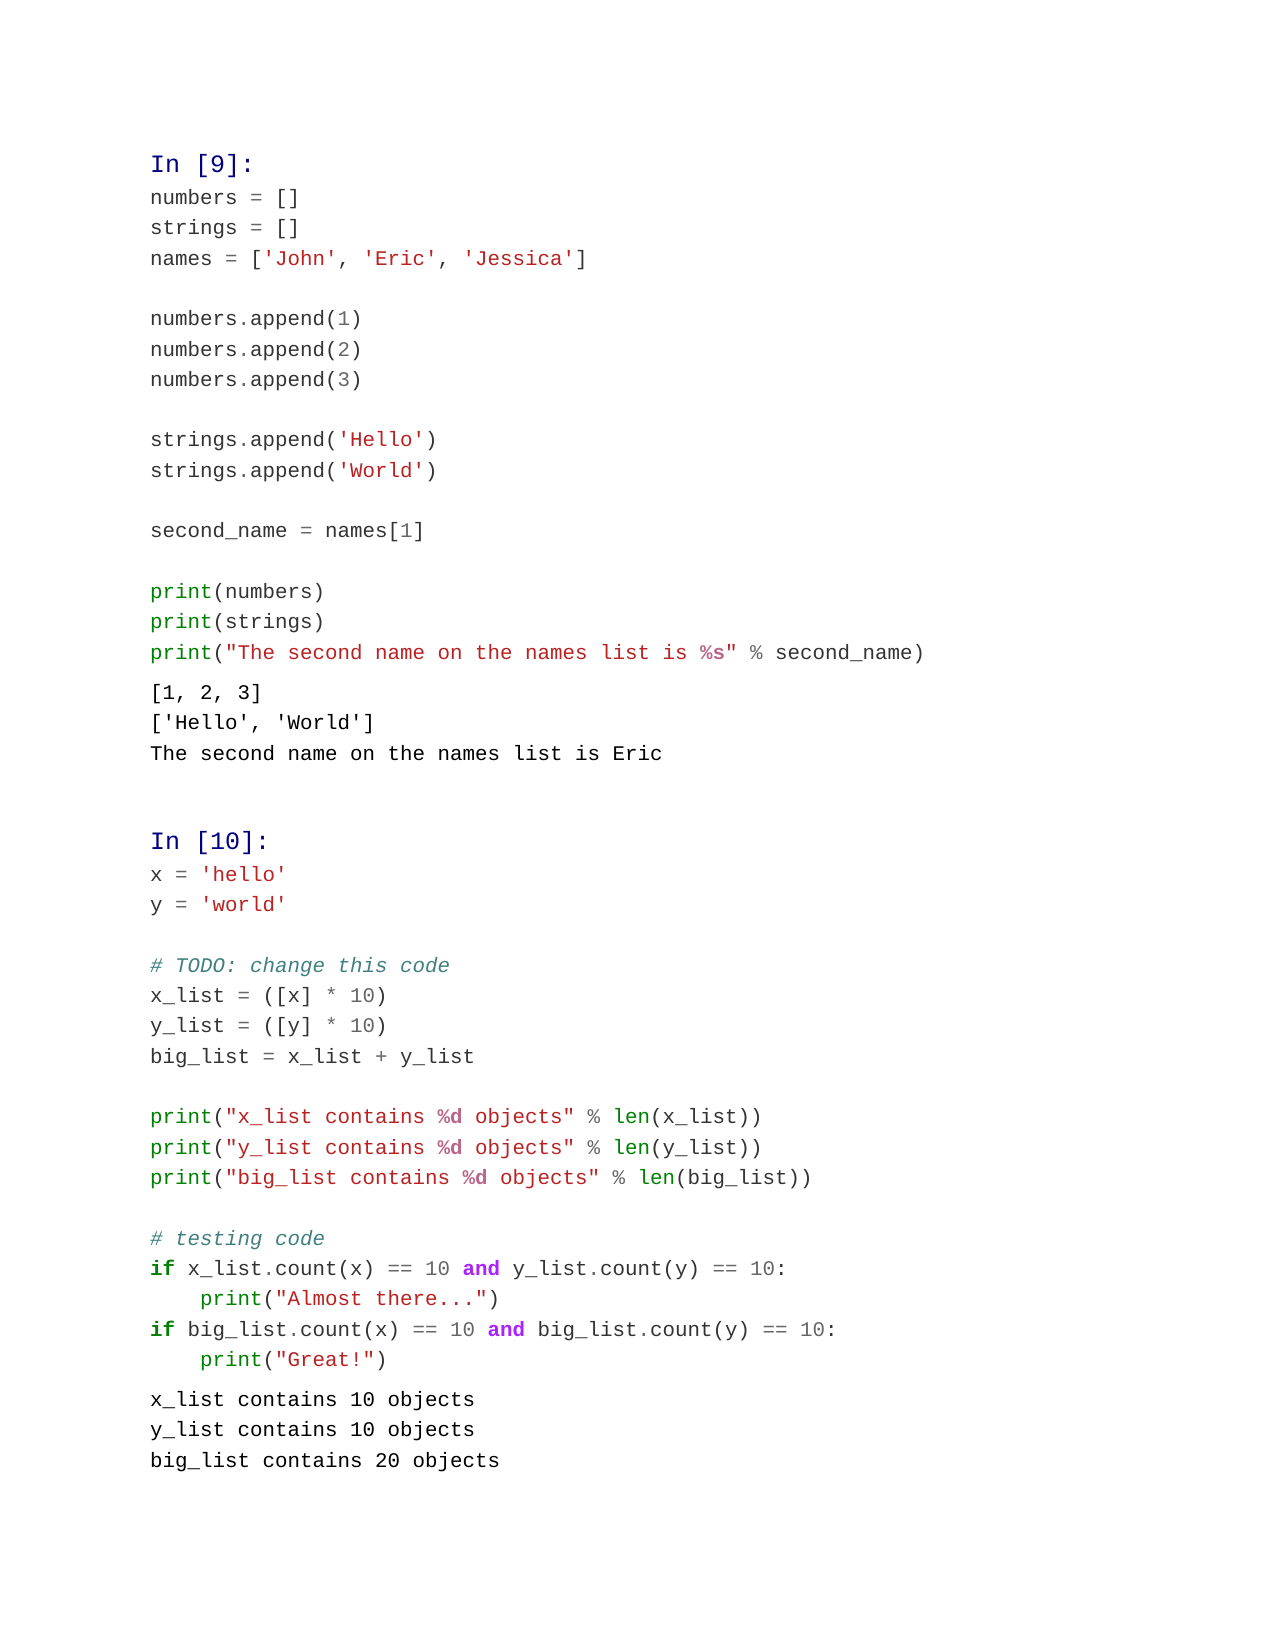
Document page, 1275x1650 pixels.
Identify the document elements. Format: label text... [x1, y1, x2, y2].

text print("Almost there...") [150, 1282, 1125, 1312]
text The second name on the names list is Eric [150, 736, 1125, 766]
text print("big_list contains %d objects" % len(big_list)) [150, 1160, 1125, 1191]
text x_list contains 10 objects [150, 1382, 1125, 1413]
text big_list contains 20 objects [150, 1443, 1125, 1473]
text print("The second name on the names list is %s" % second_name) [150, 635, 1125, 665]
text y_list = ([y] * 10) [150, 1009, 1125, 1039]
text # TODO: change this code [150, 948, 1125, 978]
text print("Great!") [150, 1342, 1125, 1372]
text numbers.append(3) [150, 362, 1125, 392]
text if big_list.count(x) == 10 and big_list.count(y) == 10: [150, 1312, 1125, 1342]
text In [9]: [150, 150, 1125, 180]
text print(strings) [150, 605, 1125, 635]
text ['Hello', 'World'] [150, 706, 1125, 736]
text if x_list.count(x) == 10 and y_list.count(y) == 10: [150, 1251, 1125, 1282]
text print("x_list contains %d objects" % len(x_list)) [150, 1100, 1125, 1130]
text print("y_list contains %d objects" % len(y_list)) [150, 1130, 1125, 1160]
text second_name = names[1] [150, 514, 1125, 544]
text # testing code [150, 1221, 1125, 1251]
text x = 'hello' [150, 857, 1125, 887]
text strings = [] [150, 211, 1125, 241]
text [1, 2, 3] [150, 675, 1125, 706]
text big_list = x_list + y_list [150, 1039, 1125, 1069]
text names = ['John', 'Eric', 'Jessica'] [150, 241, 1125, 271]
text In [10]: [150, 827, 1125, 857]
text x_list = ([x] * 10) [150, 978, 1125, 1009]
text numbers.append(2) [150, 332, 1125, 362]
text strings.append('World') [150, 453, 1125, 483]
text y = 'world' [150, 887, 1125, 918]
text y_list contains 10 objects [150, 1413, 1125, 1443]
text print(numbers) [150, 574, 1125, 605]
text numbers.append(1) [150, 302, 1125, 332]
text numbers = [] [150, 180, 1125, 211]
text strings.append('Hello') [150, 423, 1125, 453]
